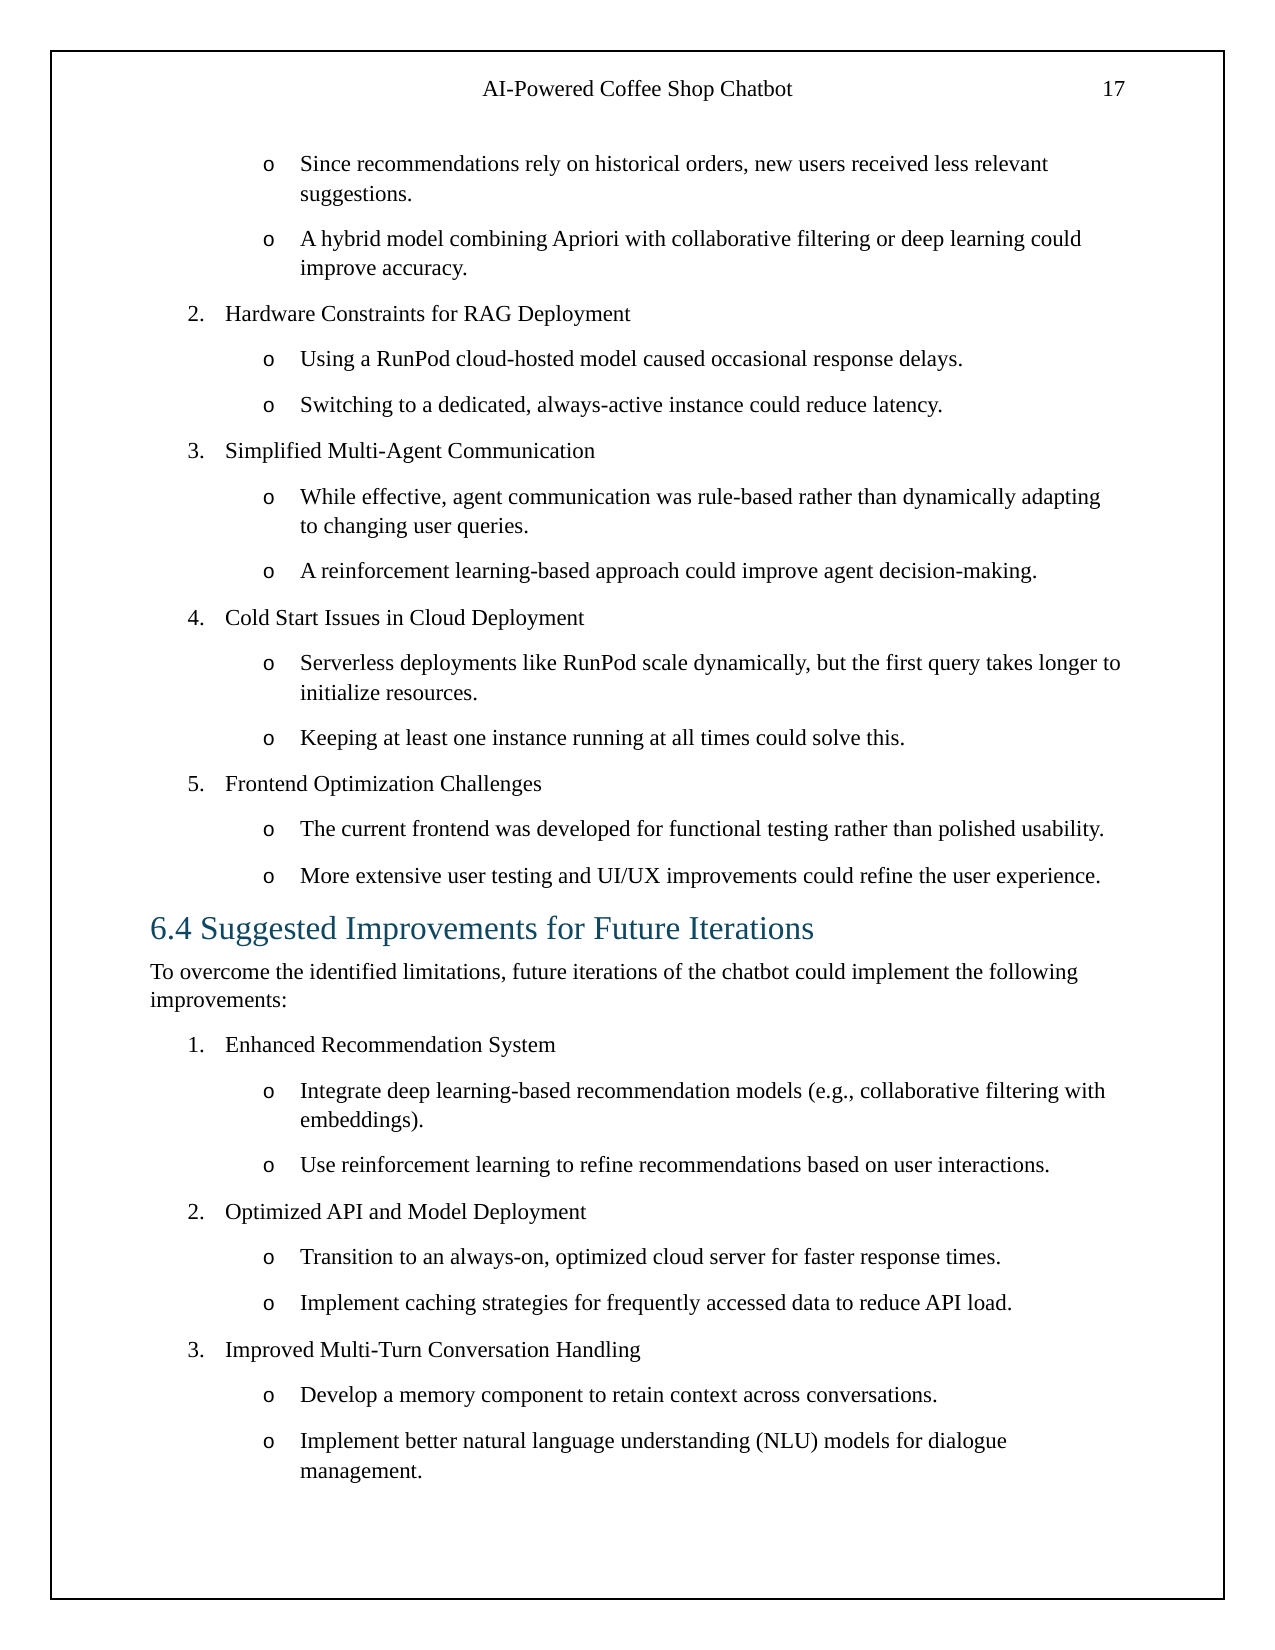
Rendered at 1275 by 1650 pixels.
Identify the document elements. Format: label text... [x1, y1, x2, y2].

list More extensive user testing and UI/UX improvements could refine the user experience. [262, 862, 1125, 889]
list Since recommendations rely on historical orders, new users received less relevant suggestions. [262, 150, 1125, 206]
list Switching to a dedicated, always-active instance could reduce latency. [262, 391, 1125, 419]
list The current frontend was developed for functional testing rather than polished usability. [262, 815, 1125, 843]
list Simplified Multi-Agent Communication [187, 438, 1125, 464]
list Transition to an always-on, optimized cloud server for faster response times. [262, 1243, 1125, 1271]
list Use reinforcement learning to refine recommendations based on user interactions. [262, 1151, 1125, 1179]
list Optimized API and Model Deployment [187, 1198, 1125, 1224]
list Implement caching strategies for frequently accessed data to reduce API load. [262, 1289, 1125, 1317]
list Keeping at least one instance running at all times could solve this. [262, 724, 1125, 751]
list A reinforcement learning-based approach could improve agent decision-making. [262, 557, 1125, 585]
list Develop a memory component to retain context across conversations. [262, 1381, 1125, 1409]
list Implement better natural language understanding (NLU) models for dialogue management. [262, 1427, 1125, 1483]
list Improved Multi-Turn Conversation Handling [187, 1336, 1125, 1362]
list Serverless deployments like RunPod scale dynamically, but the first query takes longer to initialize resources. [262, 649, 1125, 705]
list Frontend Optimization Challenges [187, 770, 1125, 797]
list Integrate deep learning-based recommendation models (e.g., collaborative filtering with embeddings). [262, 1077, 1125, 1133]
subtitle 6.4 Suggested Improvements for Future Iterations [150, 908, 1125, 947]
list Cold Start Issues in Cloud Deployment [187, 604, 1125, 630]
list Hardware Constraints for RAG Deployment [187, 299, 1125, 326]
list Enhanced Recommendation System [187, 1032, 1125, 1058]
list A hybrid model combining Apriori with collaborative filtering or deep learning could improve accuracy. [262, 225, 1125, 281]
list While effective, agent communication was rule-based rather than dynamically adapting to changing user queries. [262, 483, 1125, 539]
list Using a RunPod cloud-hosted model caused occasional response delays. [262, 345, 1125, 372]
text To overcome the identified limitations, future iterations of the chatbot could implement the following improvements: [150, 958, 1125, 1013]
